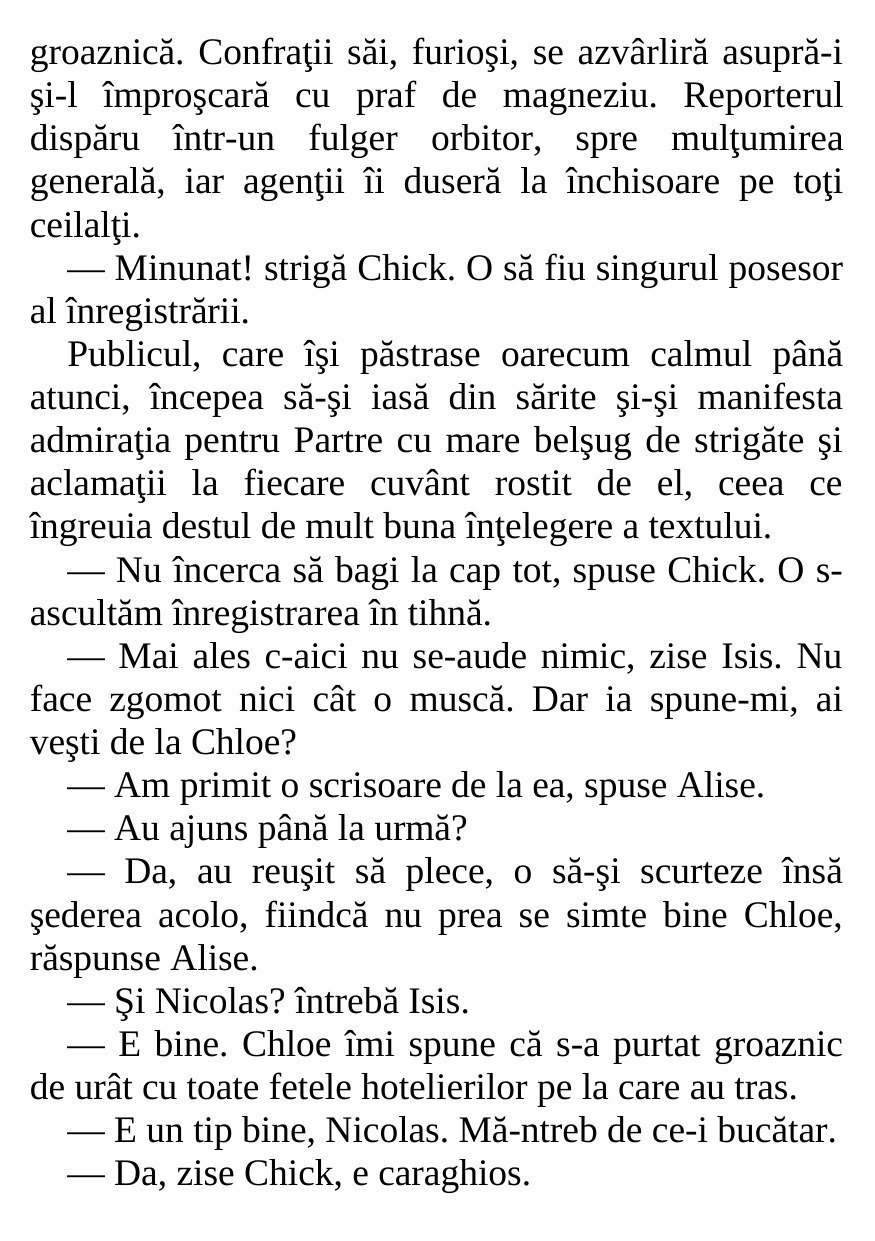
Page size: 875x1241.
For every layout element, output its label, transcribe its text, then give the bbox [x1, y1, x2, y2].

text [29, 29, 844, 245]
text Publicul, care îşi păstrase oarecum calmul până atunci, începea să-şi iasă din sărite şi-şi manifesta admiraţia pentru Partre cu mare belşug de strigăte şi aclamaţii la fiecare cuvânt rostit de el, ceea ce îngreuia destul de mult buna înţelegere a textului. [29, 331, 844, 547]
text — Minunat! strigă Chick. O să fiu singurul posesor al înregistrării. [29, 245, 844, 331]
text — Mai ales c-aici nu se-aude nimic, zise Isis. Nu face zgomot nici cât o muscă. Dar ia spune-mi, ai veşti de la Chloe? [29, 633, 844, 763]
text — Am primit o scrisoare de la ea, spuse Alise. [29, 763, 844, 806]
text — Au ajuns până la urmă? [29, 806, 844, 849]
text — Nu încerca să bagi la cap tot, spuse Chick. O s-ascultăm înregistrarea în tihnă. [29, 547, 844, 633]
text — Da, au reuşit să plece, o să-şi scurteze însă şederea acolo, fiindcă nu prea se simte bine Chloe, răspunse Alise. [29, 849, 844, 978]
text — Da, zise Chick, e caraghios. [29, 1151, 844, 1194]
text — Şi Nicolas? întrebă Isis. [29, 978, 844, 1021]
text — E un tip bine, Nicolas. Mă-ntreb de ce-i bucătar. [29, 1108, 844, 1151]
text — E bine. Chloe îmi spune că s-a purtat groaznic de urât cu toate fetele hotelierilor pe la care au tras. [29, 1021, 844, 1108]
